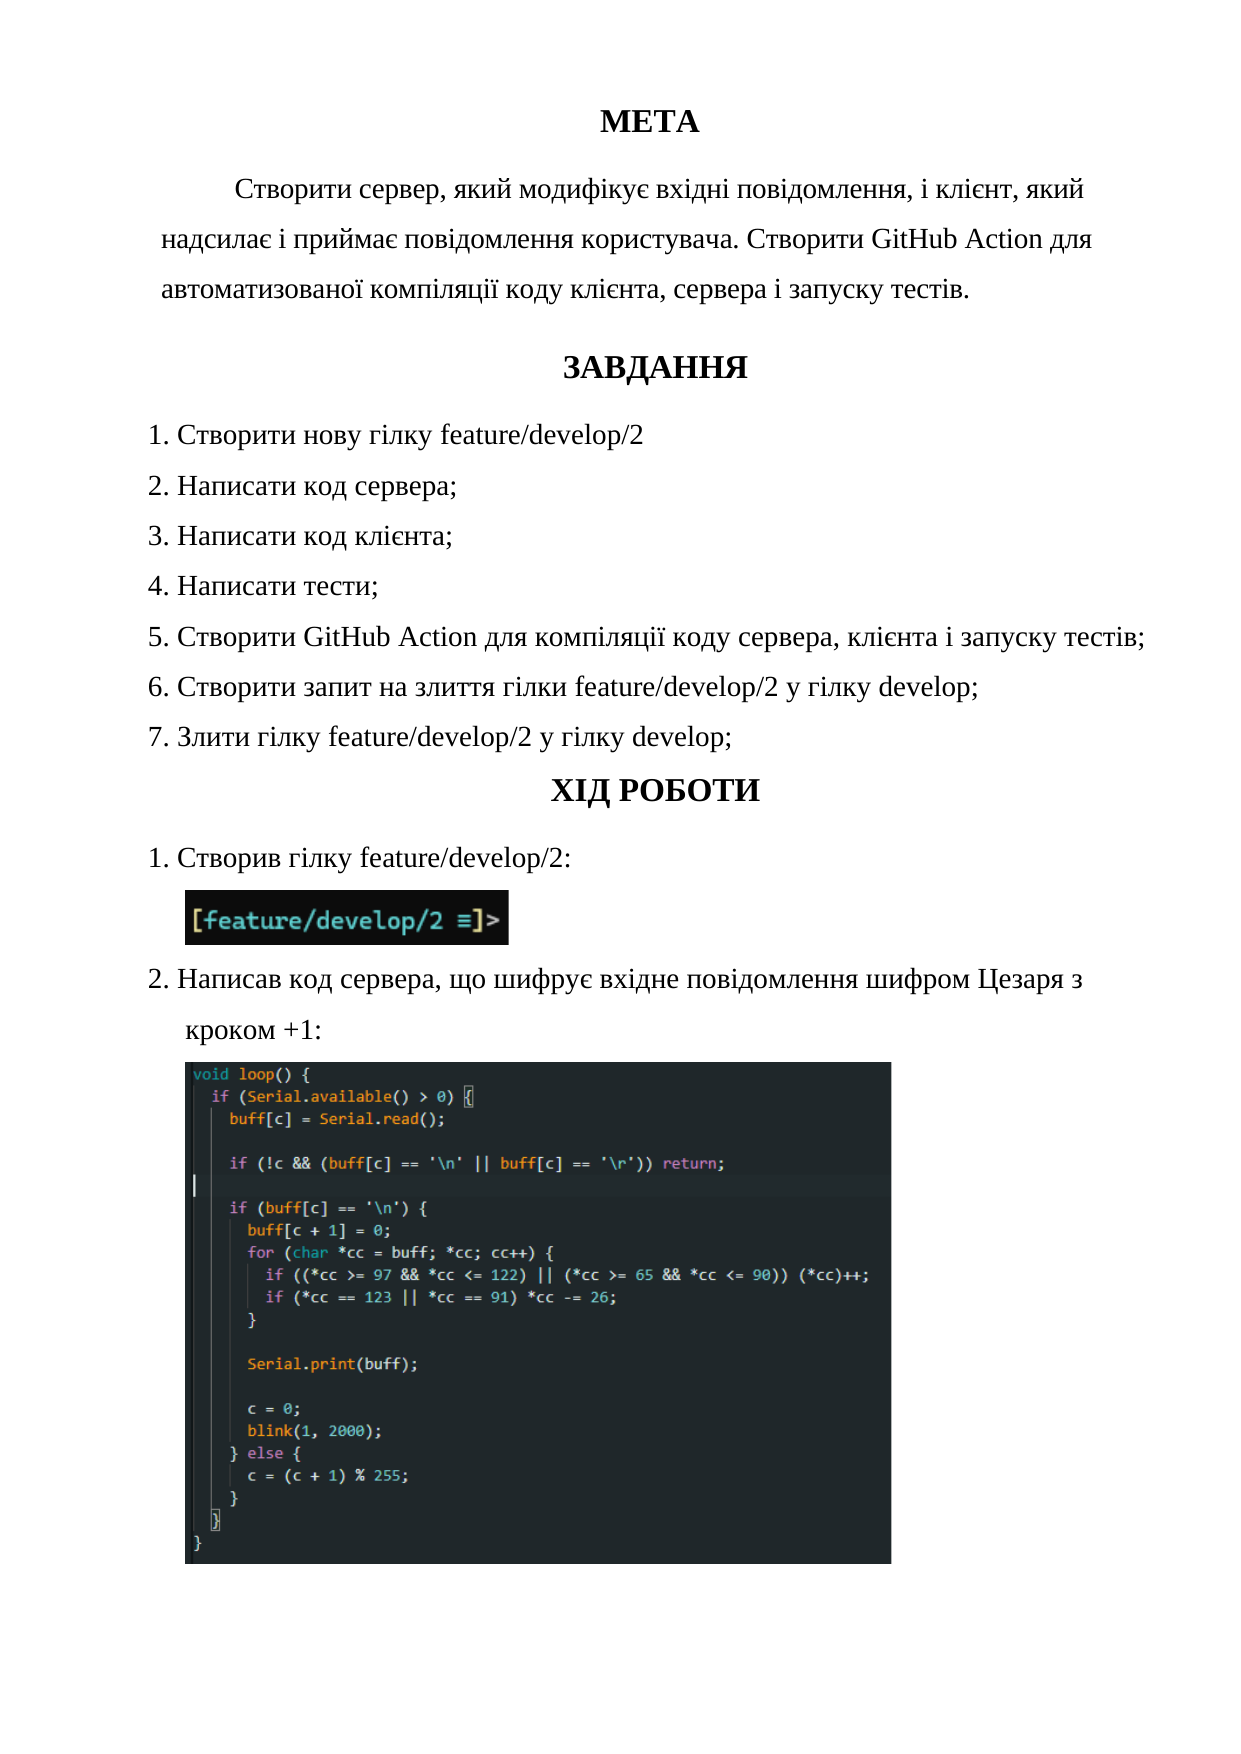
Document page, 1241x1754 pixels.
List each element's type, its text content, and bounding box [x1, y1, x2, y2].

list Створити нову гілку feature/develop/2 [148, 417, 1152, 451]
subtitle ЗАВДАННЯ [159, 347, 1152, 386]
list Створити GitHub Action для компіляції коду сервера, клієнта і запуску тестів; [148, 619, 1152, 652]
list Створити запит на злиття гілки feature/develop/2 у гілку develop; [148, 669, 1152, 703]
subtitle Мета [148, 101, 1152, 139]
subtitle ХІД РОБОТИ [159, 770, 1152, 808]
picture [185, 1062, 892, 1564]
text Створив гілку feature/develop/2: [148, 840, 1152, 945]
picture [185, 890, 509, 945]
list Написати код клієнта; [148, 518, 1152, 552]
text Створити сервер, який модифікує вхідні повідомлення, і клієнт, який надсилає і приймає повідомлення користувача. Створити GitHub Action для автоматизованої компіляції коду клієнта, сервера і запуску тестів. [161, 171, 1138, 305]
list Злити гілку feature/develop/2 у гілку develop; [148, 719, 1152, 753]
list Написати тести; [148, 568, 1152, 602]
list Написати код сервера; [148, 468, 1152, 501]
